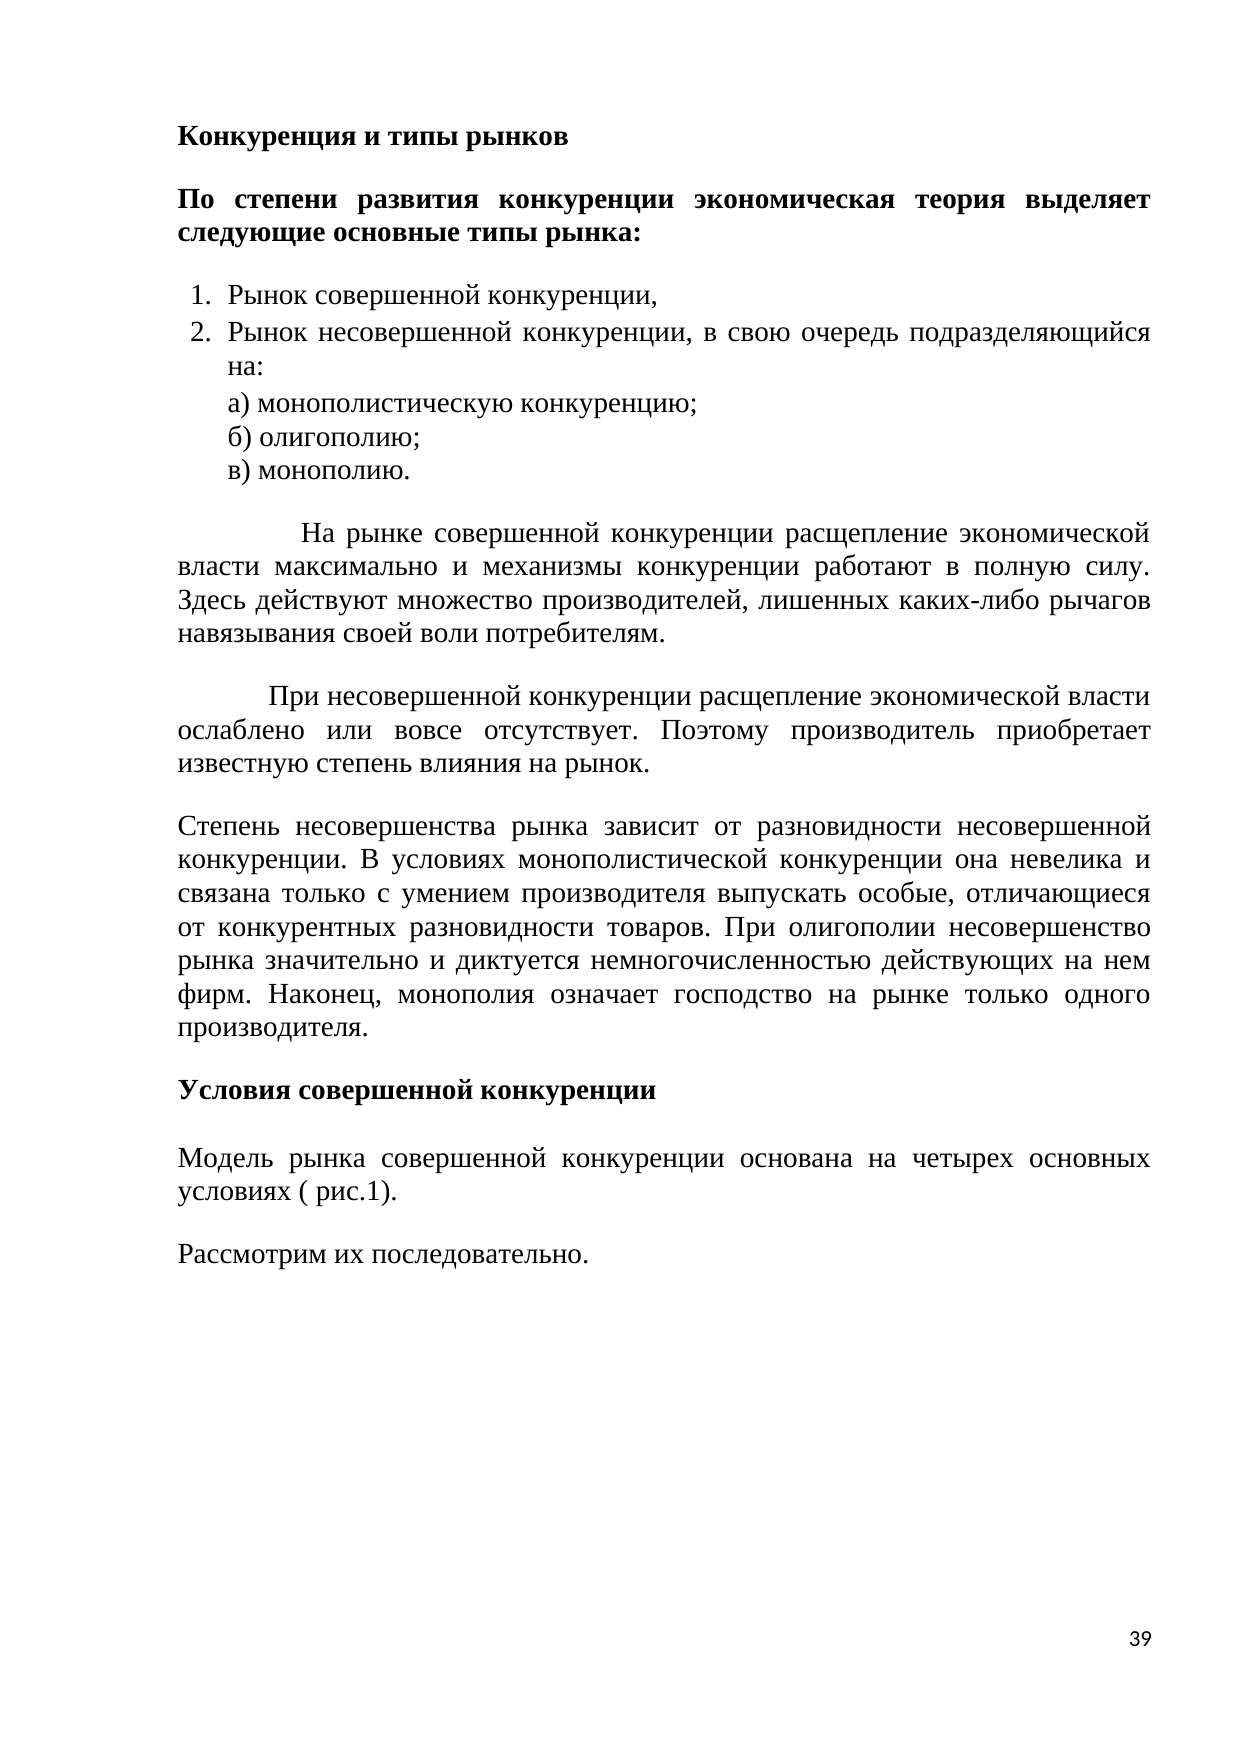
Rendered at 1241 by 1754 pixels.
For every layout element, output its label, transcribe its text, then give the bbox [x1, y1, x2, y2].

text По степени развития конкуренции экономическая теория выделяет следующие основные типы рынка: [177, 181, 1152, 248]
table_cell б) олигополию; [227, 419, 701, 452]
list Рынок несовершенной конкуренции, в свою очередь подразделяющийся на: [190, 314, 1152, 381]
text Степень несовершенства рынка зависит от разновидности несовершенной конкуренции. В условиях монополистической конкуренции она невелика и связана только с умением производителя выпускать особые, отличающиеся от конкурентных разновидности товаров. При олигополии несовершенство рынка значительно и диктуется немногочисленностью действующих на нем фирм. Наконец, монополия означает господство на рынке только одного производителя. [177, 808, 1152, 1043]
table_header а) монополистическую конкуренцию; [227, 385, 701, 419]
text Конкуренция и типы рынков [177, 118, 1152, 152]
text При несовершенной конкуренции расщепление экономической власти ослаблено или вовсе отсутствует. Поэтому производитель приобретает известную степень влияния на рынок. [177, 678, 1152, 779]
text На рынке совершенной конкуренции расщепление экономической власти максимально и механизмы конкуренции работают в полную силу. Здесь действуют множество производителей, лишенных каких-либо рычагов навязывания своей воли потребителям. [177, 515, 1152, 649]
text Рассмотрим их последовательно. [177, 1236, 1152, 1269]
text Модель рынка совершенной конкуренции основана на четырех основных условиях ( рис.1). [177, 1140, 1152, 1207]
subtitle Условия совершенной конкуренции [177, 1072, 1152, 1106]
list Рынок совершенной конкуренции, [190, 277, 1152, 311]
table_cell в) монополию. [227, 452, 701, 486]
